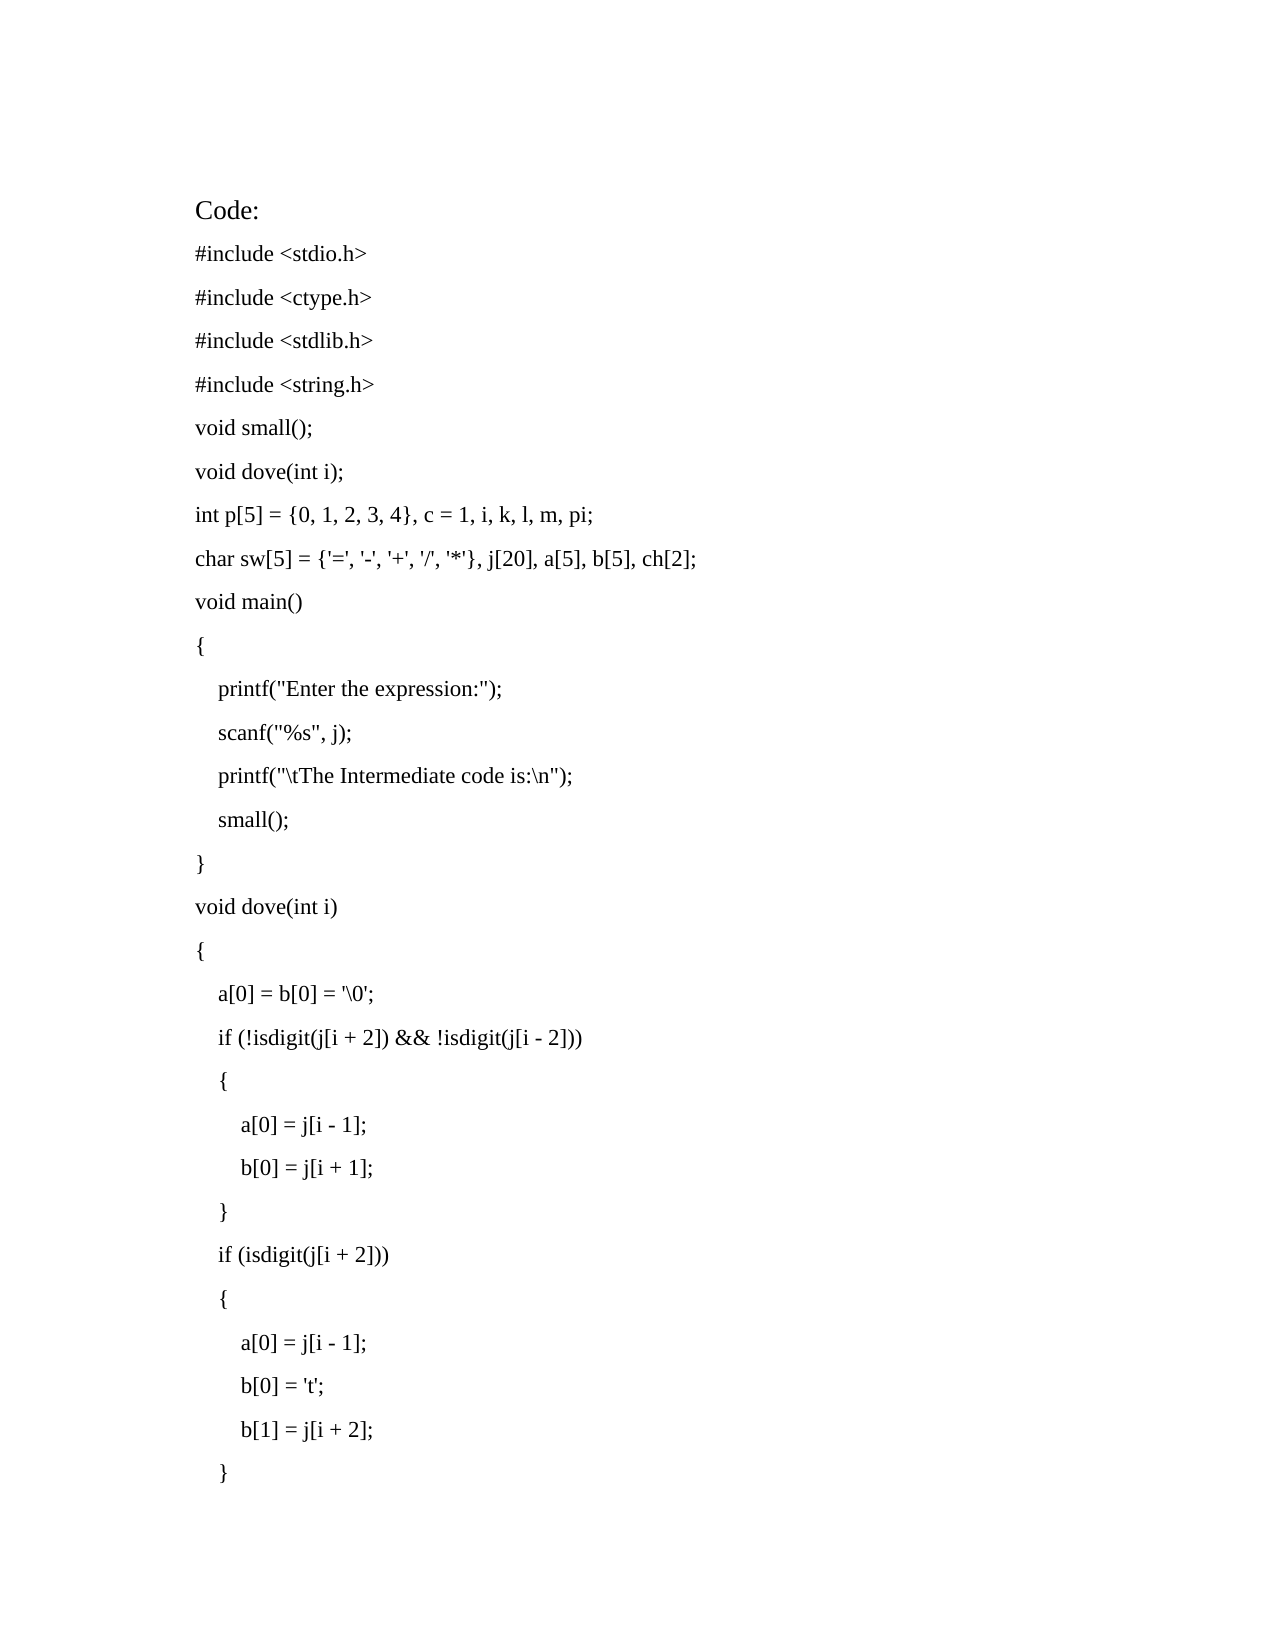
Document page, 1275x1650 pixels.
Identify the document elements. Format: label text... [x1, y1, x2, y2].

text #include <stdlib.h> [195, 327, 1084, 353]
text void small(); [195, 414, 1084, 441]
text if (!isdigit(j[i + 2]) && !isdigit(j[i - 2])) [195, 1024, 1084, 1050]
text a[0] = b[0] = '\0'; [195, 980, 1084, 1007]
text } [195, 1198, 1084, 1224]
text scanf("%s", j); [195, 719, 1084, 745]
text #include <ctype.h> [195, 284, 1084, 310]
text small(); [195, 806, 1084, 832]
text #include <stdio.h> [195, 240, 1084, 266]
text { [195, 1067, 1084, 1094]
text a[0] = j[i - 1]; [195, 1329, 1084, 1355]
text b[0] = j[i + 1]; [195, 1154, 1084, 1181]
text printf("Enter the expression:"); [195, 676, 1084, 702]
text char sw[5] = {'=', '-', '+', '/', '*'}, j[20], a[5], b[5], ch[2]; [195, 545, 1084, 571]
text int p[5] = {0, 1, 2, 3, 4}, c = 1, i, k, l, m, pi; [195, 501, 1084, 528]
text a[0] = j[i - 1]; [195, 1111, 1084, 1137]
text void dove(int i); [195, 458, 1084, 484]
text void main() [195, 588, 1084, 615]
text void dove(int i) [195, 893, 1084, 919]
text } [195, 850, 1084, 876]
text } [195, 1459, 1084, 1486]
text if (isdigit(j[i + 2])) [195, 1242, 1084, 1268]
text printf("\tThe Intermediate code is:\n"); [195, 763, 1084, 789]
text Code: [195, 194, 1084, 225]
text b[0] = 't'; [195, 1372, 1084, 1398]
text #include <string.h> [195, 371, 1084, 397]
text { [195, 937, 1084, 963]
text { [195, 632, 1084, 658]
text b[1] = j[i + 2]; [195, 1416, 1084, 1442]
text { [195, 1285, 1084, 1311]
